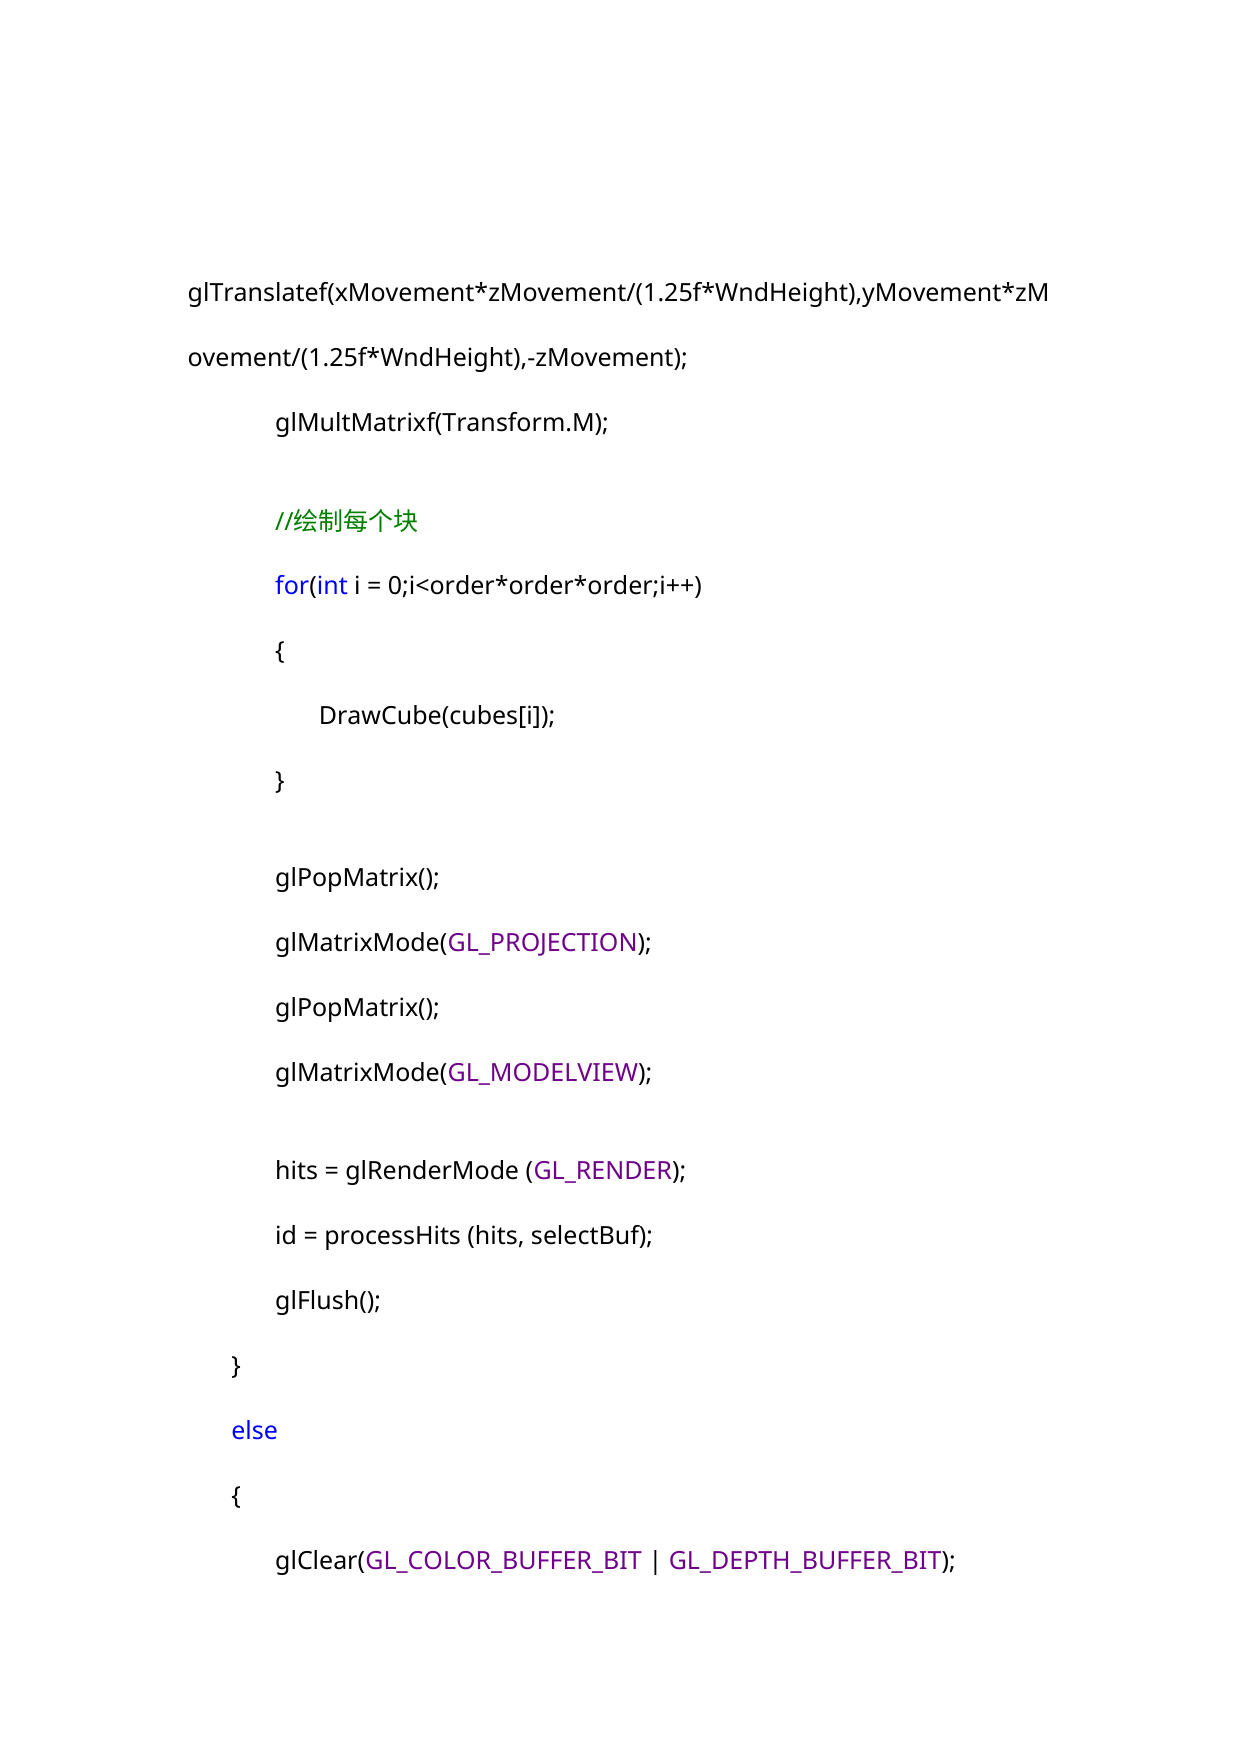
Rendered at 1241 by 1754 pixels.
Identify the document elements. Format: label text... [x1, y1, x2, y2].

text DrawCube(cubes[i]); [187, 682, 1053, 747]
text glMatrixMode(GL_PROJECTION); [187, 909, 1053, 974]
text glTranslatef(xMovement*zMovement/(1.25f*WndHeight),yMovement*zMovement/(1.25f*WndHeight),-zMovement); [187, 162, 1053, 389]
text glPopMatrix(); [187, 844, 1053, 909]
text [187, 1527, 1053, 1592]
text glMatrixMode(GL_MODELVIEW); [187, 1039, 1053, 1104]
text } [187, 747, 1053, 812]
text { [187, 1462, 1053, 1527]
text hits = glRenderMode (GL_RENDER); [187, 1137, 1053, 1202]
text glPopMatrix(); [187, 974, 1053, 1039]
text glMultMatrixf(Transform.M); [187, 389, 1053, 454]
text for(int i = 0;i<order*order*order;i++) [187, 552, 1053, 617]
text id = processHits (hits, selectBuf); [187, 1202, 1053, 1267]
text } [187, 1332, 1053, 1397]
text { [187, 617, 1053, 682]
text //绘制每个块 [187, 487, 1053, 552]
text else [187, 1397, 1053, 1462]
text glFlush(); [187, 1267, 1053, 1332]
